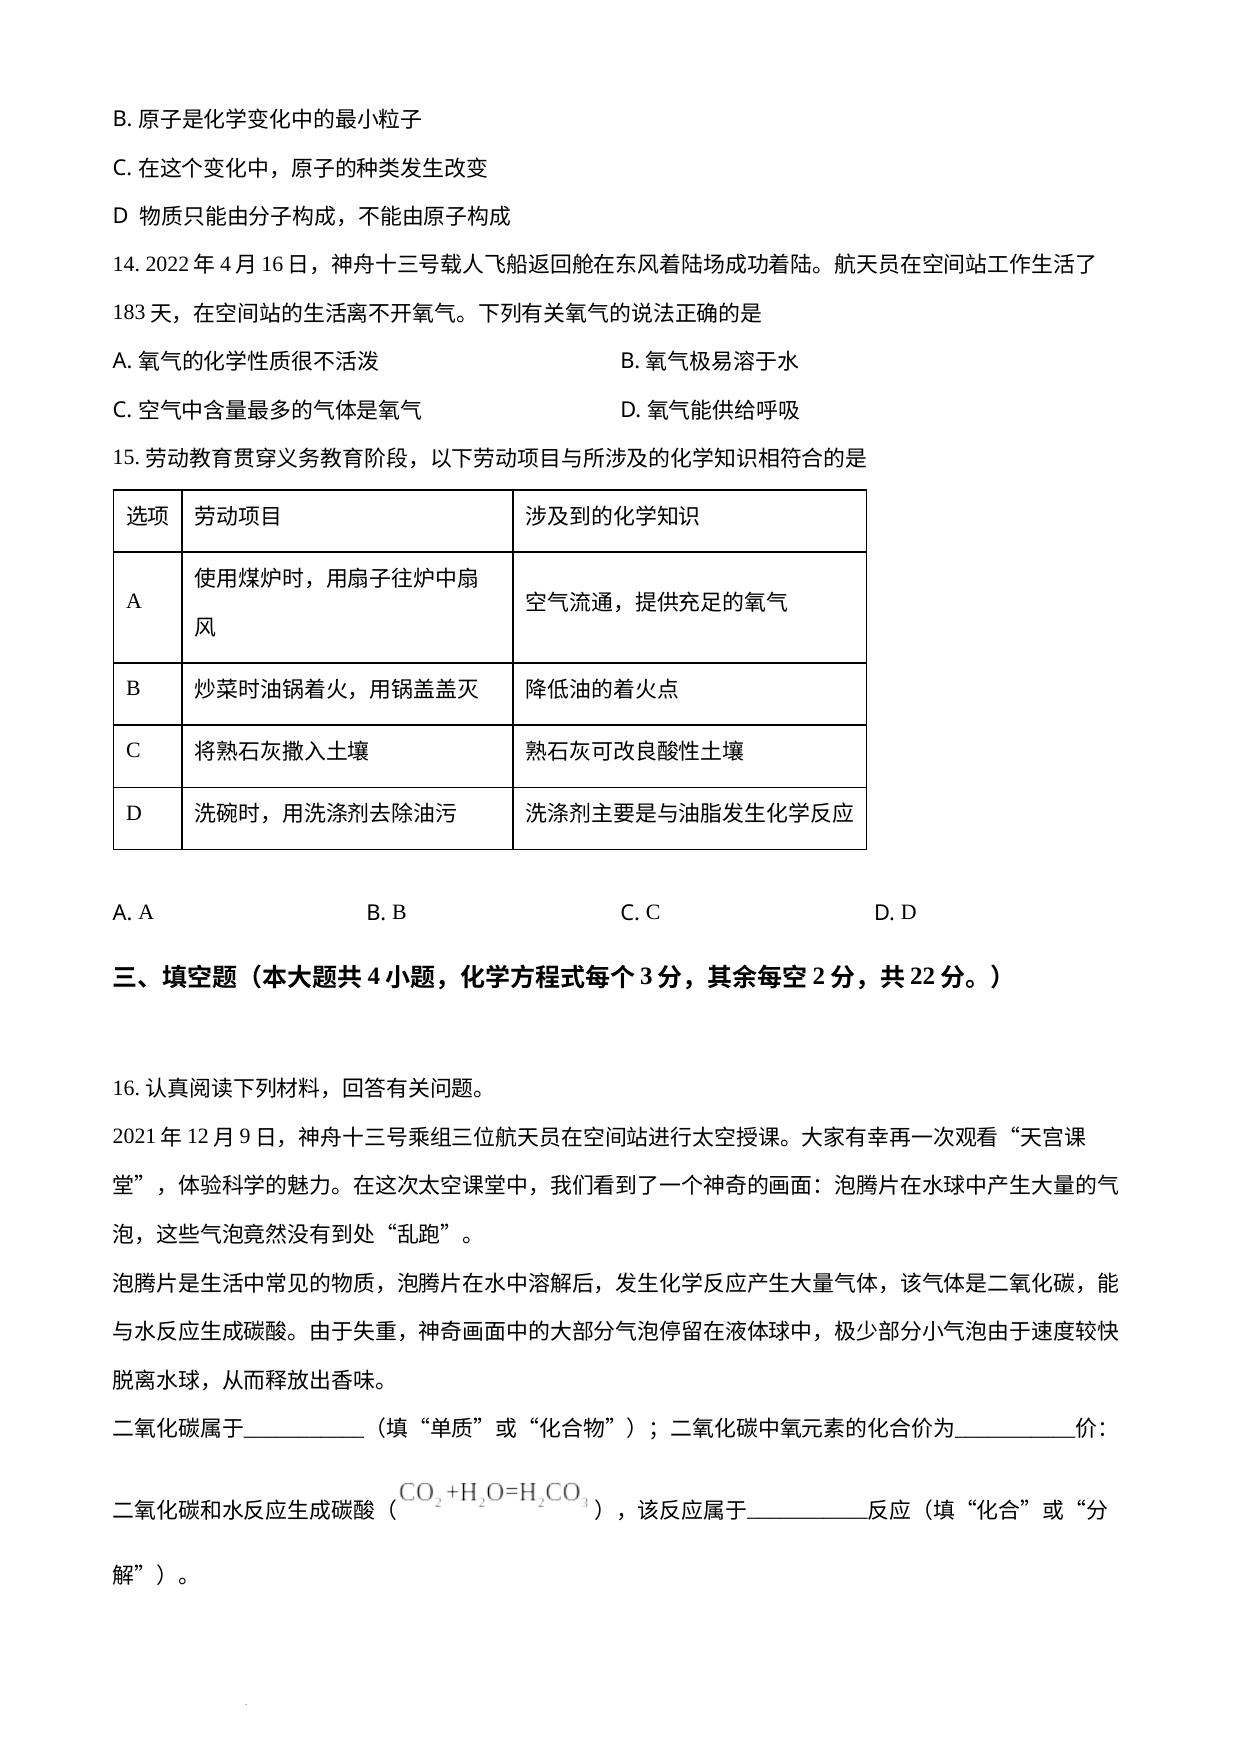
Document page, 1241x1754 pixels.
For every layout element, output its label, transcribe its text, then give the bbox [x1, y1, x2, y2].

table_cell 洗涤剂主要是与油脂发生化学反应 [514, 788, 866, 849]
text A. A B. B C. C D. D [112, 895, 1128, 928]
table_cell D [114, 788, 181, 849]
table_header 劳动项目 [183, 491, 512, 551]
table_header 选项 [114, 491, 181, 551]
text 2021年12月9日，神舟十三号乘组三位航天员在空间站进行太空授课。大家有幸再一次观看“天宫课堂”，体验科学的魅力。在这次太空课堂中，我们看到了一个神奇的画面：泡腾片在水球中产生大量的气泡，这些气泡竟然没有到处“乱跑”。 [112, 1119, 1128, 1249]
text 15. 劳动教育贯穿义务教育阶段，以下劳动项目与所涉及的化学知识相符合的是 [112, 441, 1128, 473]
text C. 空气中含量最多的气体是氧气 D. 氧气能供给呼吸 [112, 392, 1128, 425]
text 16. 认真阅读下列材料，回答有关问题。 [112, 1071, 1128, 1103]
table_cell 炒菜时油锅着火，用锅盖盖灭 [183, 664, 512, 724]
text A. 氧气的化学性质很不活泼 B. 氧气极易溶于水 [112, 344, 1128, 376]
text 二氧化碳属于___________（填“单质”或“化合物”）；二氧化碳中氧元素的化合价为___________价：二氧化碳和水反应生成碳酸（），该反应属于___________反应（填“化合”或“分解”）。 [112, 1411, 1128, 1590]
text C. 在这个变化中，原子的种类发生改变 [112, 150, 1128, 183]
text 泡腾片是生活中常见的物质，泡腾片在水中溶解后，发生化学反应产生大量气体，该气体是二氧化碳，能与水反应生成碳酸。由于失重，神奇画面中的大部分气泡停留在液体球中，极少部分小气泡由于速度较快脱离水球，从而释放出香味。 [112, 1265, 1128, 1395]
table_cell 将熟石灰撒入土壤 [183, 726, 512, 786]
table_header 涉及到的化学知识 [514, 491, 866, 551]
text D 物质只能由分子构成，不能由原子构成 [112, 198, 1128, 231]
table_cell 熟石灰可改良酸性土壤 [514, 726, 866, 786]
text 三、填空题（本大题共4小题，化学方程式每个3分，其余每空2分，共22分。） [112, 943, 1128, 1008]
table_cell C [114, 726, 181, 786]
text 14. 2022年4月16日，神舟十三号载人飞船返回舱在东风着陆场成功着陆。航天员在空间站工作生活了183天，在空间站的生活离不开氧气。下列有关氧气的说法正确的是 [112, 247, 1128, 328]
table_cell 使用煤炉时，用扇子往炉中扇风 [183, 553, 512, 662]
text B. 原子是化学变化中的最小粒子 [112, 102, 1128, 134]
table_cell 降低油的着火点 [514, 664, 866, 724]
table_cell B [114, 664, 181, 724]
table_cell A [114, 553, 181, 662]
table_cell 洗碗时，用洗涤剂去除油污 [183, 788, 512, 849]
table_cell 空气流通，提供充足的氧气 [514, 553, 866, 662]
